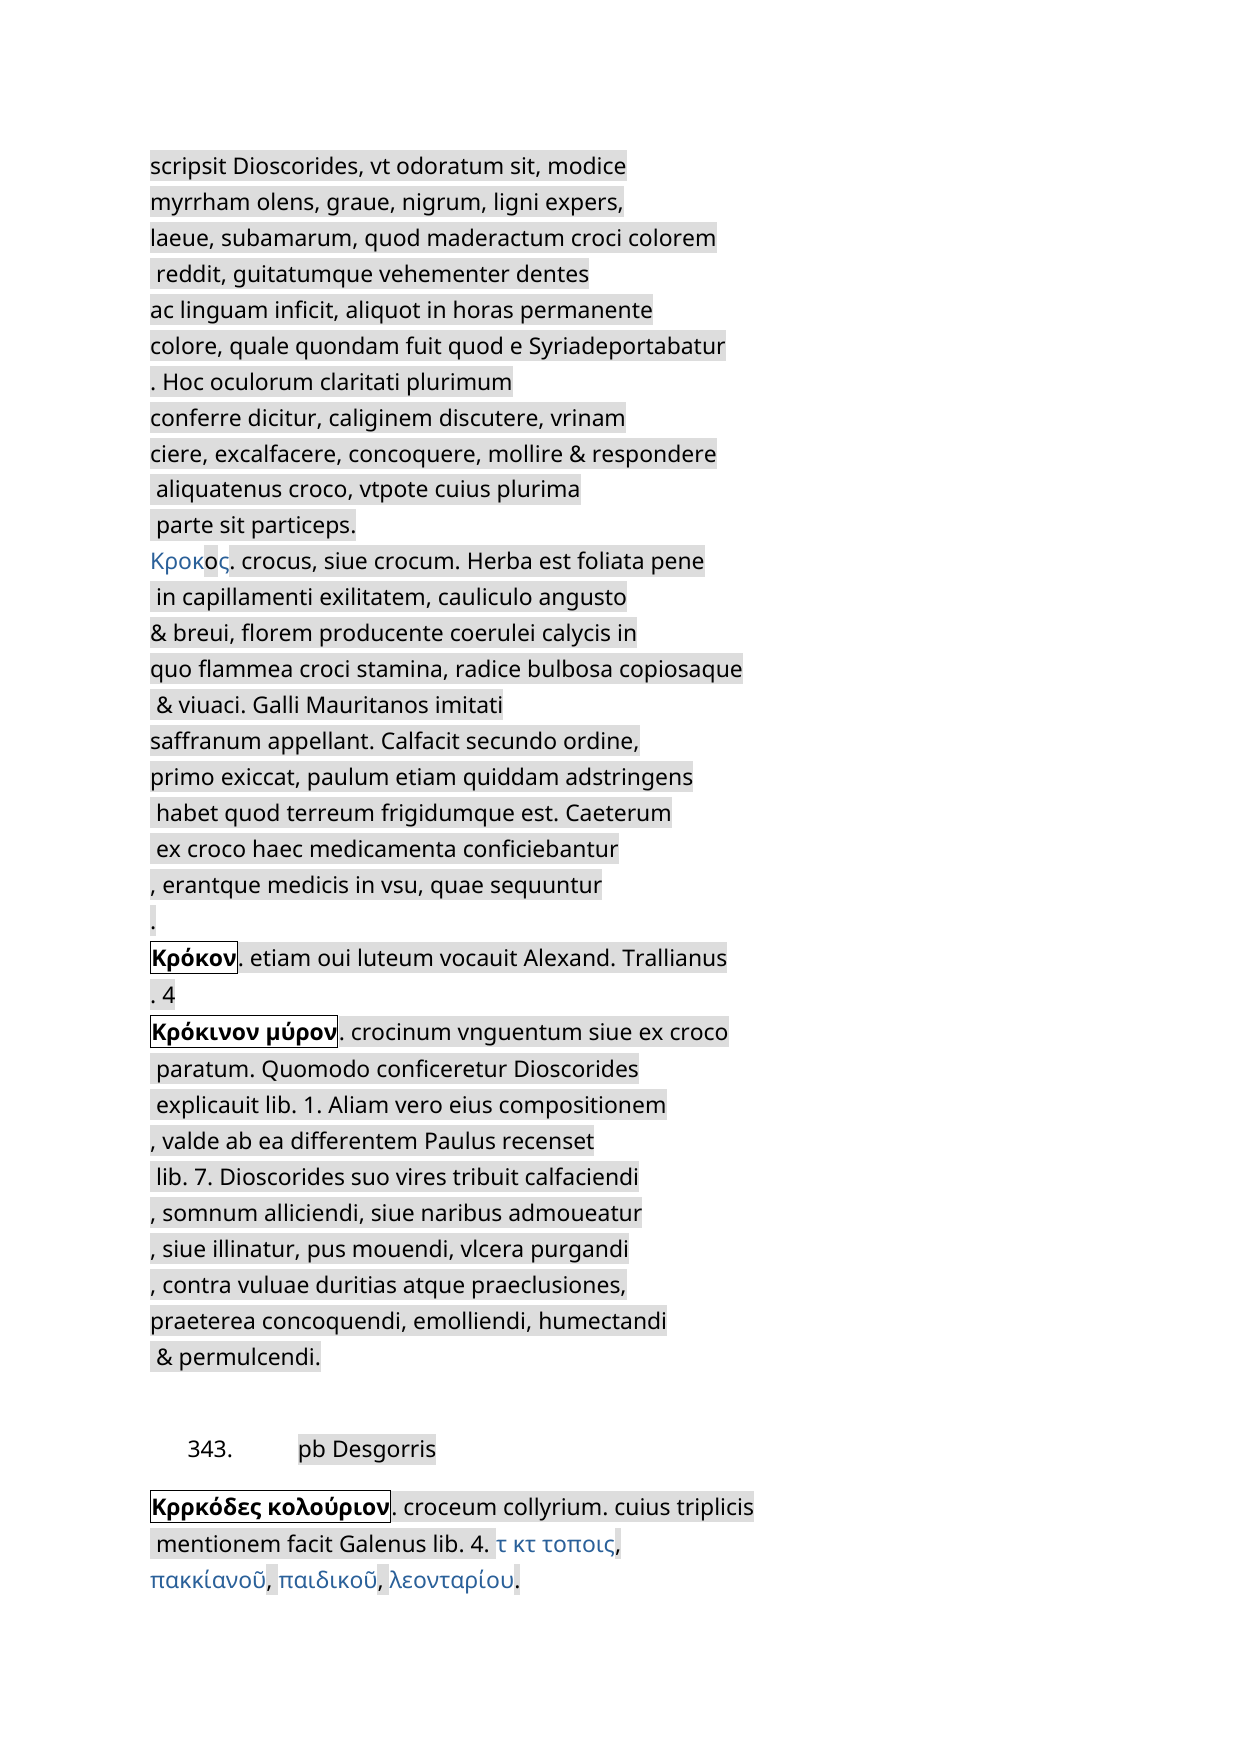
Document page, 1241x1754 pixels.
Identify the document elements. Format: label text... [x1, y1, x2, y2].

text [150, 150, 1090, 1408]
list pb Desgorris [187, 1433, 1090, 1465]
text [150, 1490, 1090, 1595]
